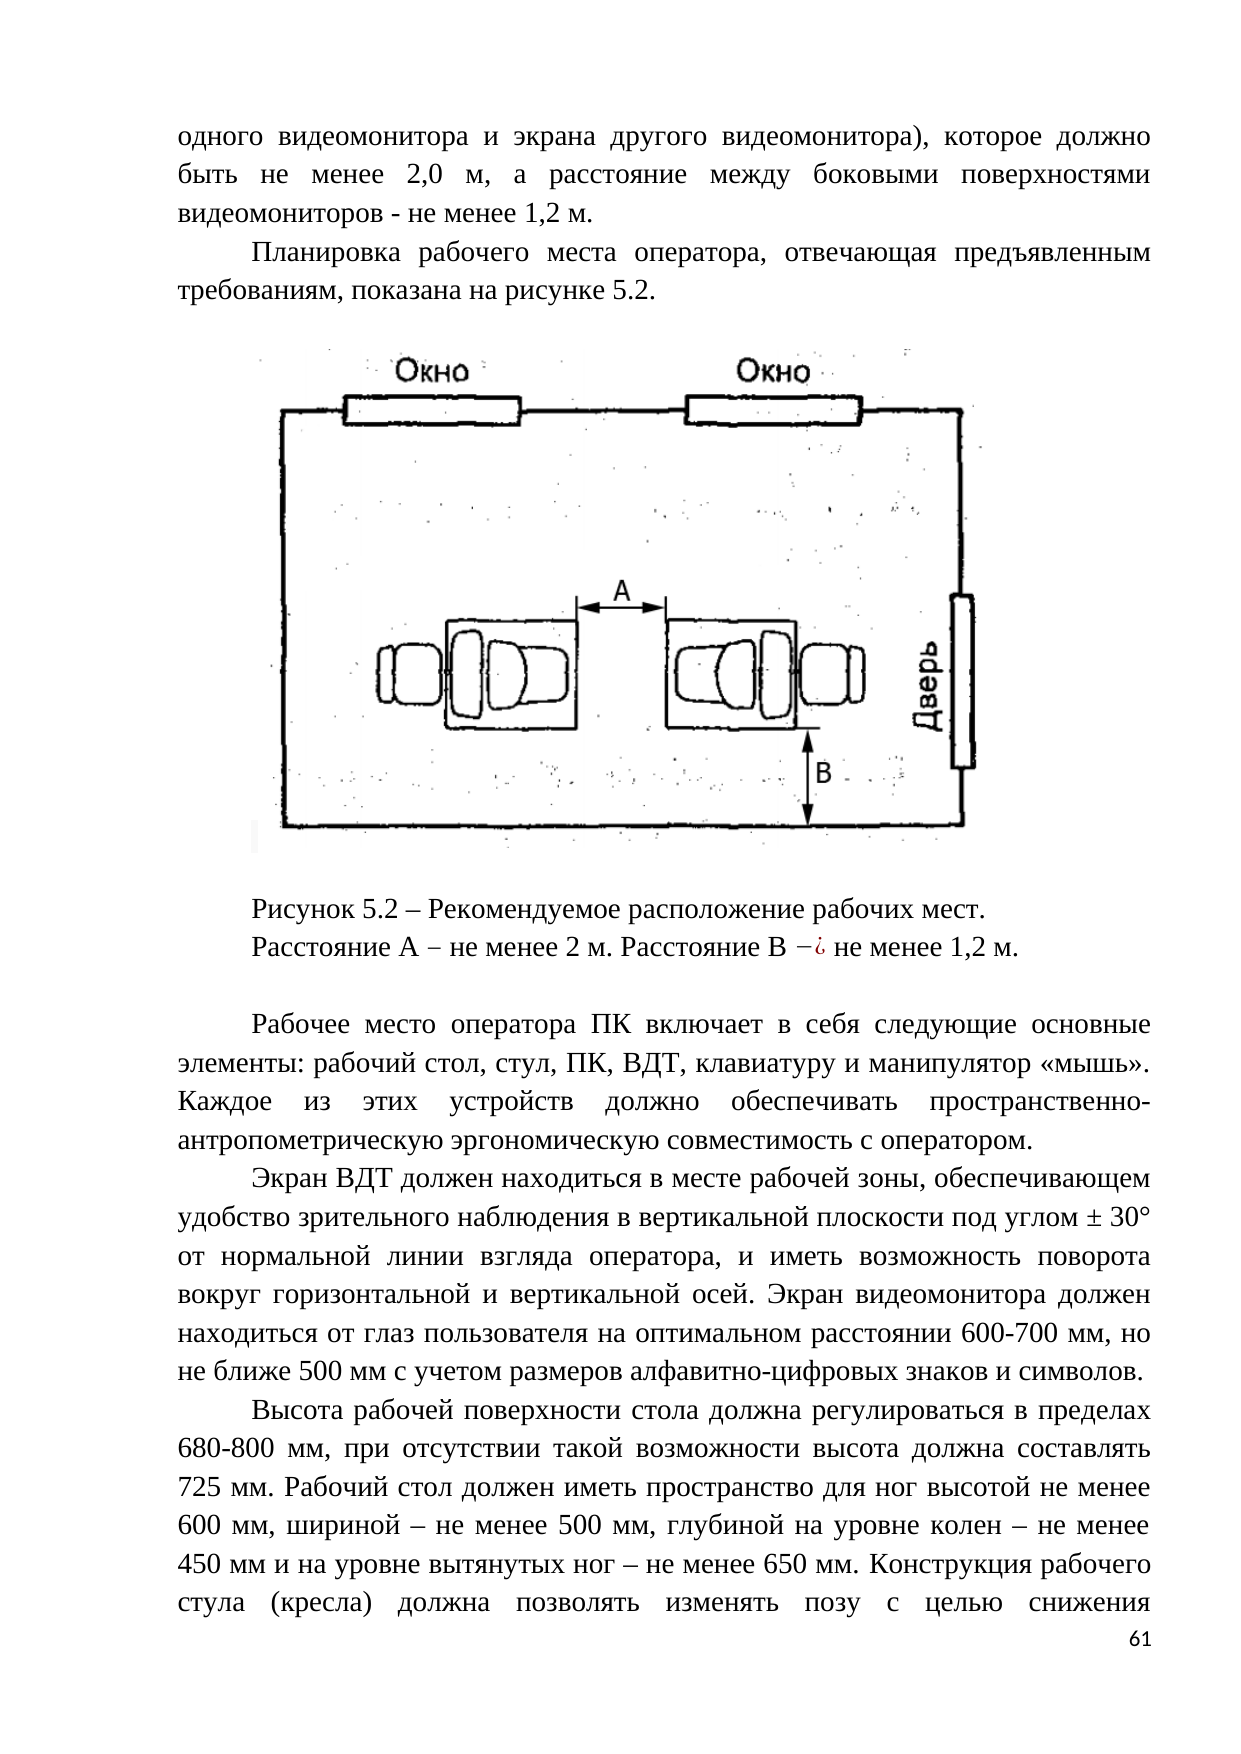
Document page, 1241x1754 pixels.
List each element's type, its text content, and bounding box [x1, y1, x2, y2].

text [177, 1392, 1152, 1618]
text Рисунок 5.2 – Рекомендуемое расположение рабочих мест. [177, 891, 1152, 924]
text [177, 118, 1152, 229]
text Рабочее место оператора ПК включает в себя следующие основные элементы: рабочий стол, стул, ПК, ВДТ, клавиатуру и манипулятор «мышь». Каждое из этих устройств должно обеспечивать пространственно-антропометрическую эргономическую совместимость с оператором. [177, 1006, 1152, 1156]
picture [258, 349, 989, 848]
text Планировка рабочего места оператора, отвечающая предъявленным требованиям, показана на рисунке 5.2. [177, 234, 1152, 306]
text Расстояние А не менее 2 м. Расстояние В не менее 1,2 м. [177, 929, 1152, 963]
text Экран ВДТ должен находиться в месте рабочей зоны, обеспечивающем удобство зрительного наблюдения в вертикальной плоскости под углом ± 30° от нормальной линии взгляда оператора, и иметь возможность поворота вокруг горизонтальной и вертикальной осей. Экран видеомонитора должен находиться от глаз пользователя на оптимальном расстоянии 600-700 мм, но не ближе 500 мм с учетом размеров алфавитно-цифровых знаков и символов. [177, 1161, 1152, 1387]
